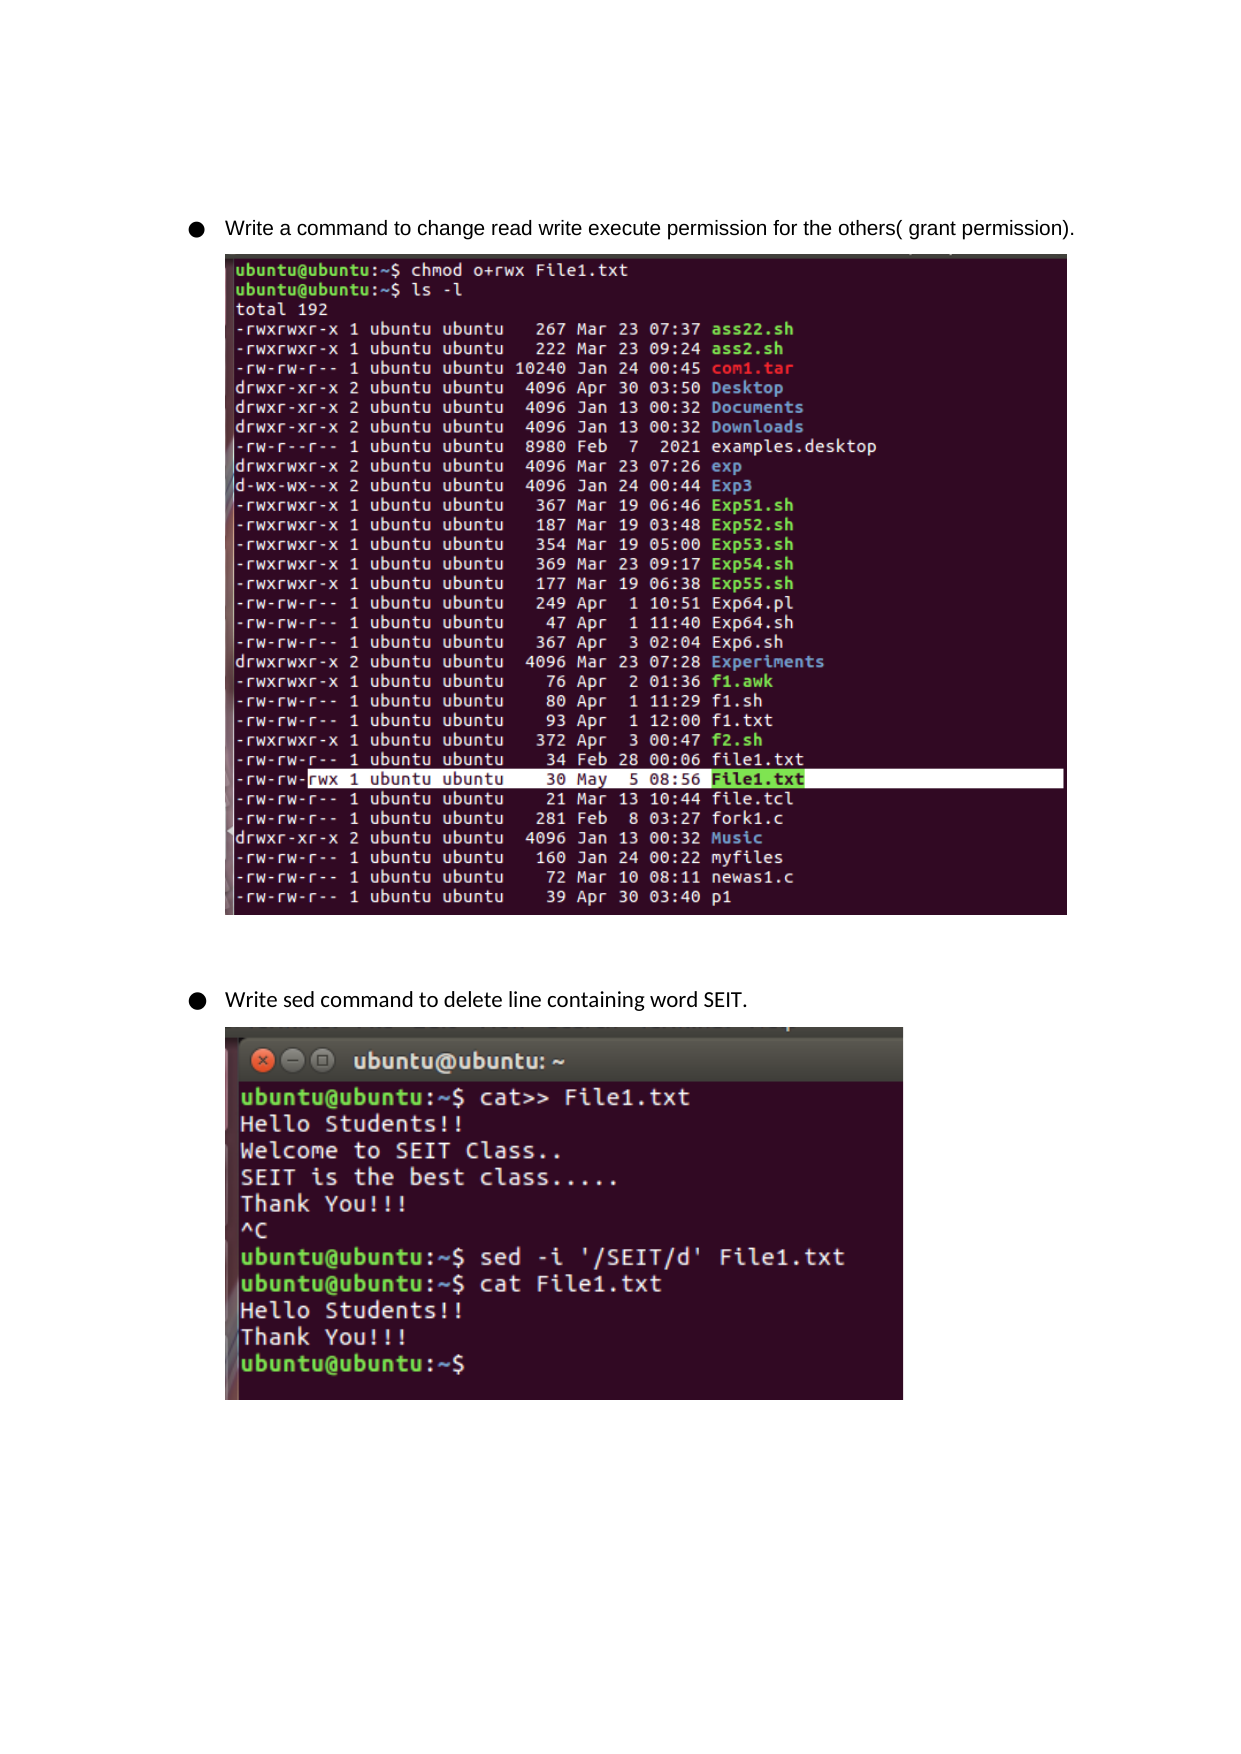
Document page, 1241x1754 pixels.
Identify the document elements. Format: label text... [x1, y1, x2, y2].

picture [225, 1027, 904, 1400]
list Write a command to change read write execute permission for the others( grant permission). [187, 205, 1090, 248]
list Write sed command to delete line containing word SEIT. [187, 973, 1090, 1020]
picture [225, 254, 1067, 915]
